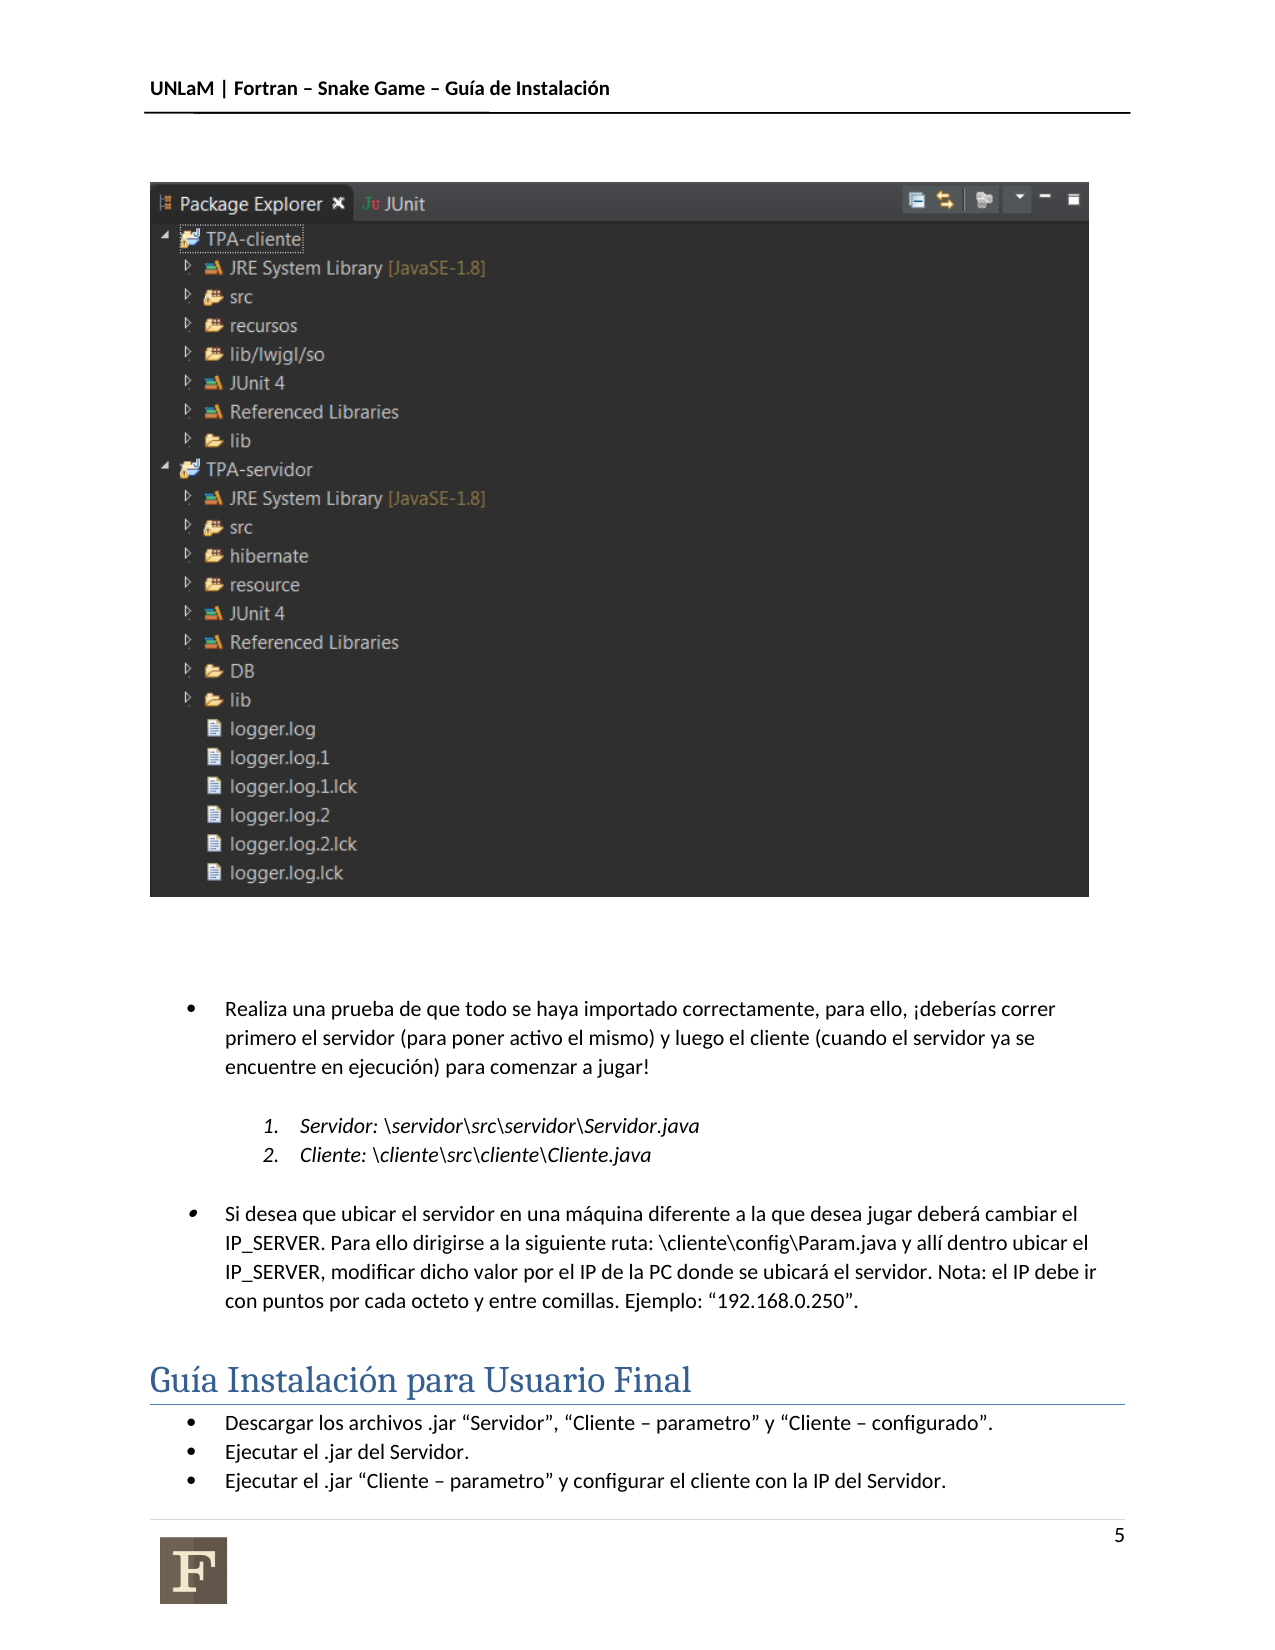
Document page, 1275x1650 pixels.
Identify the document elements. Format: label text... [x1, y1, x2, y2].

subtitle Guía Instalación para Usuario Final [150, 1358, 1125, 1404]
picture [150, 182, 1089, 897]
list Cliente: \cliente\src\cliente\Cliente.java [262, 1141, 1125, 1197]
list Si desea que ubicar el servidor en una máquina diferente a la que desea jugar deberá cambiar el IP_SERVER. Para ello dirigirse a la siguiente ruta: \cliente\config\Param.java y allí dentro ubicar el IP_SERVER, modificar dicho valor por el IP de la PC donde se ubicará el servidor. Nota: el IP debe ir con puntos por cada octeto y entre comillas. Ejemplo: “192.168.0.250”. [187, 1200, 1125, 1314]
list Ejecutar el .jar “Cliente – parametro” y configurar el cliente con la IP del Servidor. [187, 1467, 1125, 1494]
picture [160, 1537, 228, 1604]
list Ejecutar el .jar del Servidor. [187, 1438, 1125, 1465]
list Descargar los archivos .jar “Servidor”, “Cliente – parametro” y “Cliente – configurado”. [187, 1409, 1125, 1436]
list Servidor: \servidor\src\servidor\Servidor.java [262, 1112, 1125, 1139]
list Realiza una prueba de que todo se haya importado correctamente, para ello, ¡deberías correr primero el servidor (para poner activo el mismo) y luego el cliente (cuando el servidor ya se encuentre en ejecución) para comenzar a jugar! [187, 995, 1125, 1080]
